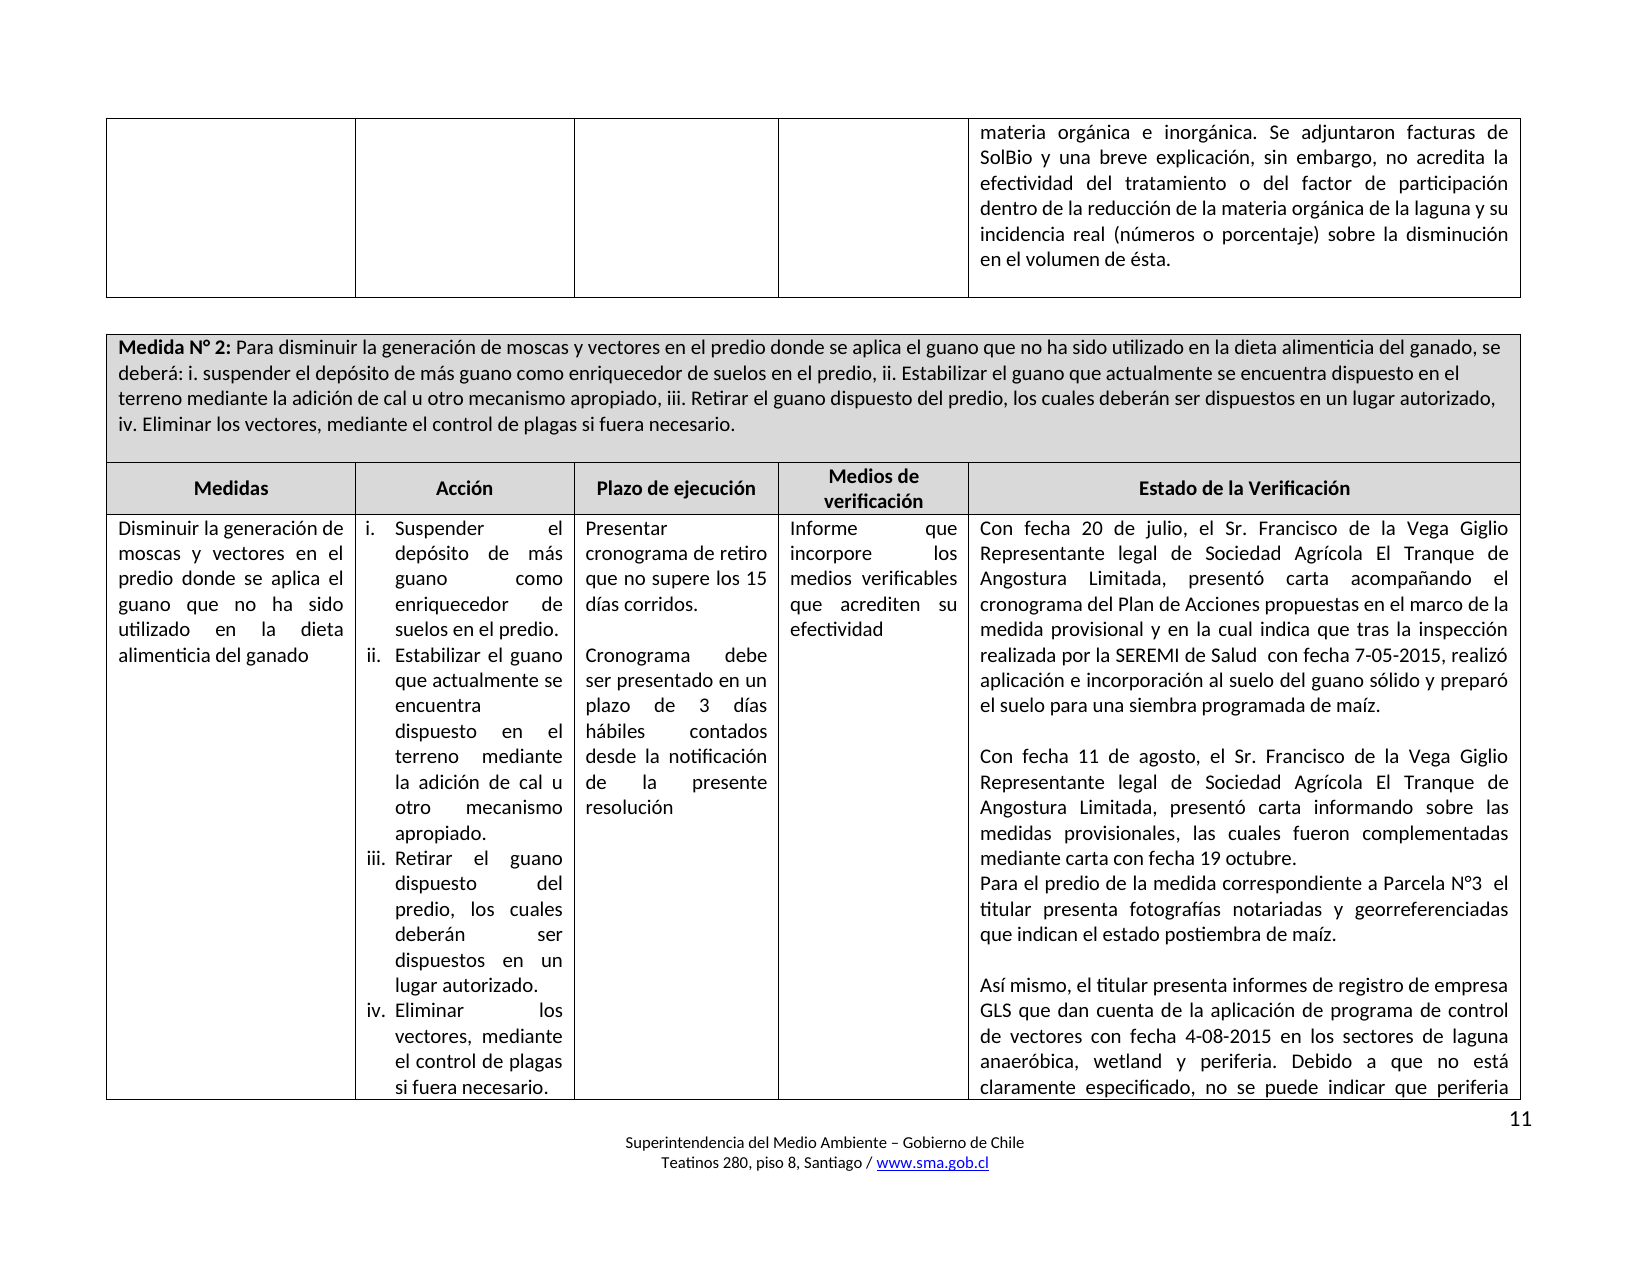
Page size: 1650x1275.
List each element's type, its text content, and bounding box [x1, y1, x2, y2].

table_cell Acción [356, 463, 574, 514]
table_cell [107, 119, 355, 297]
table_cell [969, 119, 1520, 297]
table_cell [356, 515, 574, 1099]
table_cell Medios de verificación [779, 463, 968, 514]
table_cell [575, 515, 778, 1099]
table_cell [107, 515, 355, 1099]
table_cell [969, 515, 1520, 1099]
table_cell Estado de la Verificación [969, 463, 1520, 514]
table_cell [779, 515, 968, 1099]
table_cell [575, 119, 778, 297]
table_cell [779, 119, 968, 297]
table_cell Medidas [107, 463, 355, 514]
table_cell Plazo de ejecución [575, 463, 778, 514]
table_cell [356, 119, 574, 297]
table_header Medida N° 2: Para disminuir la generación de moscas y vectores en el predio donde se aplica el guano que no ha sido utilizado en la dieta alimenticia del ganado, se deberá: i. suspender el depósito de más guano como enriquecedor de suelos en el predio, ii. Estabilizar el guano que actualmente se encuentra dispuesto en el terreno mediante la adición de cal u otro mecanismo apropiado, iii. Retirar el guano dispuesto del predio, los cuales deberán ser dispuestos en un lugar autorizado, iv. Eliminar los vectores, mediante el control de plagas si fuera necesario. [107, 335, 1520, 462]
